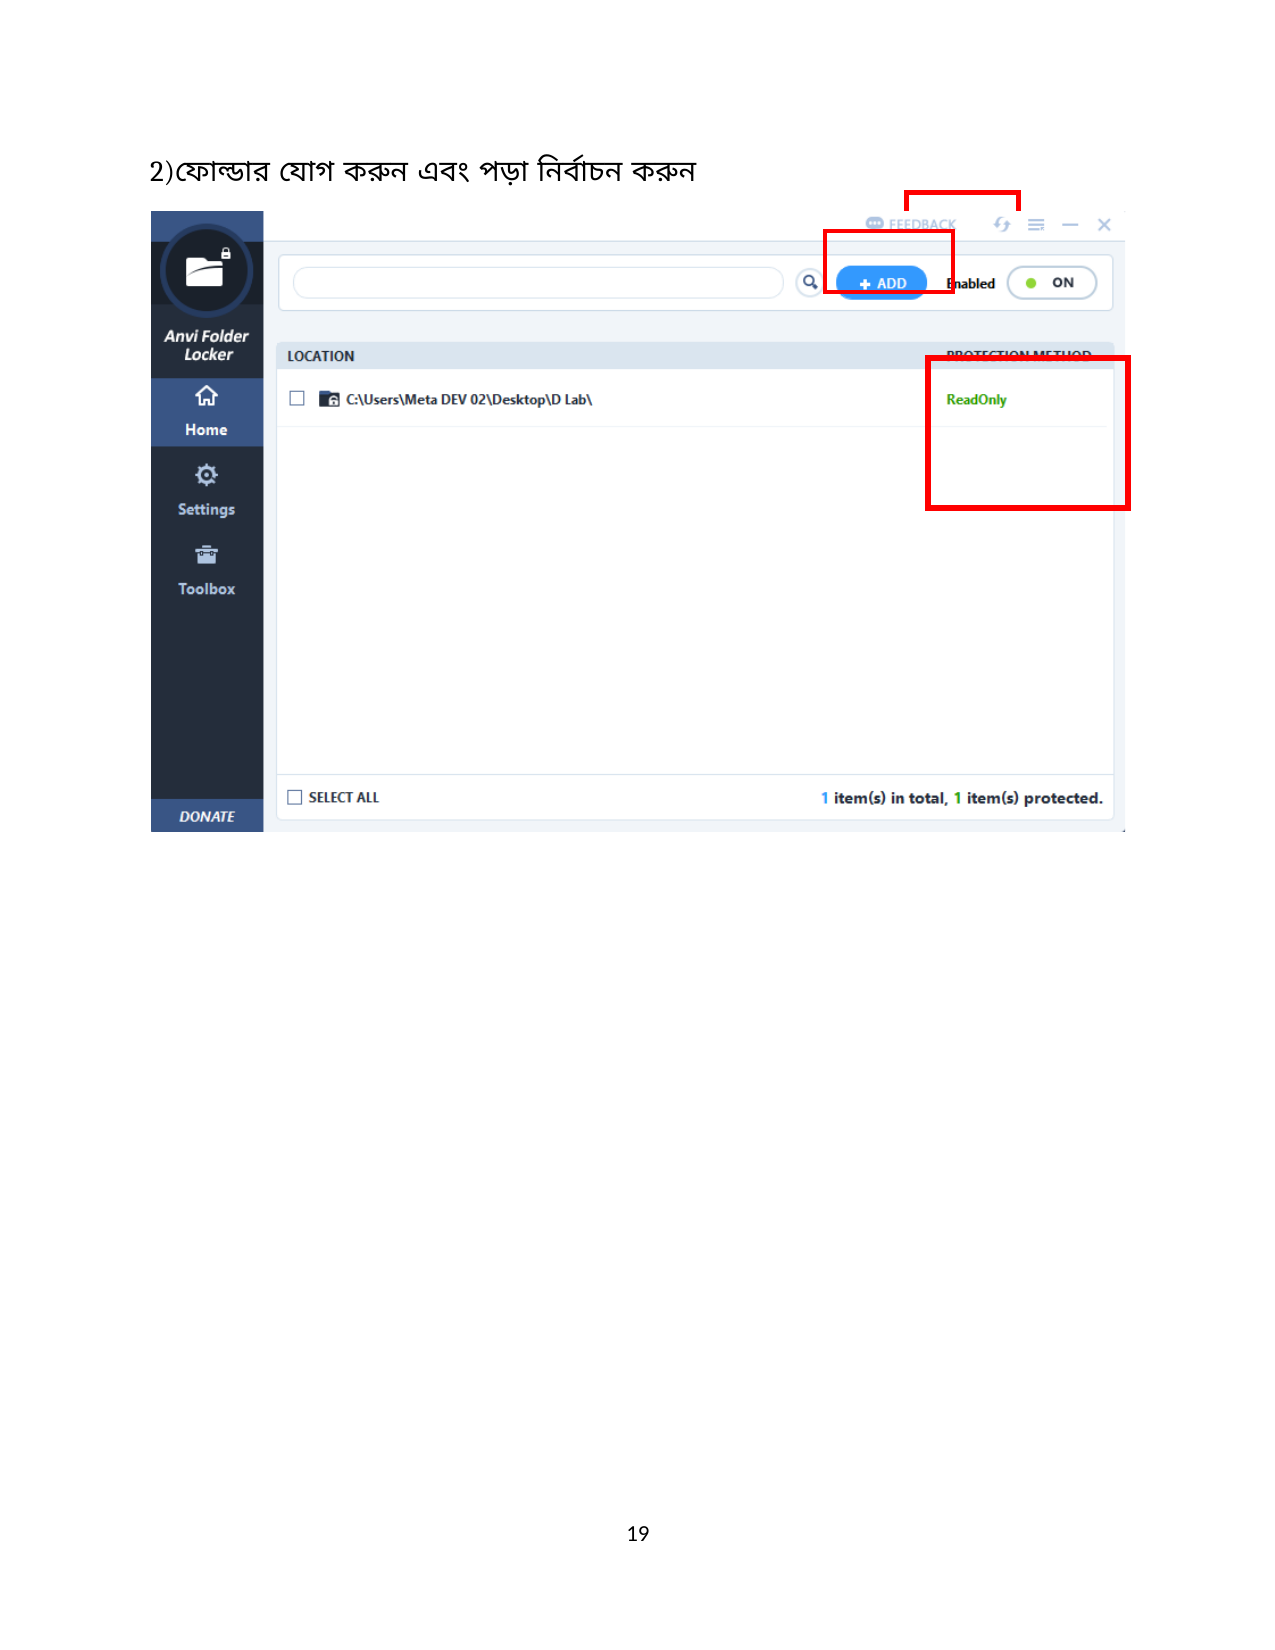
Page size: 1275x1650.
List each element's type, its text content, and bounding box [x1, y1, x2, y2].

picture [931, 361, 1125, 505]
picture [151, 211, 1125, 832]
text 2)ফোল্ডার যোগ করুন এবং পড়া নির্বাচন করুন [150, 150, 1125, 190]
